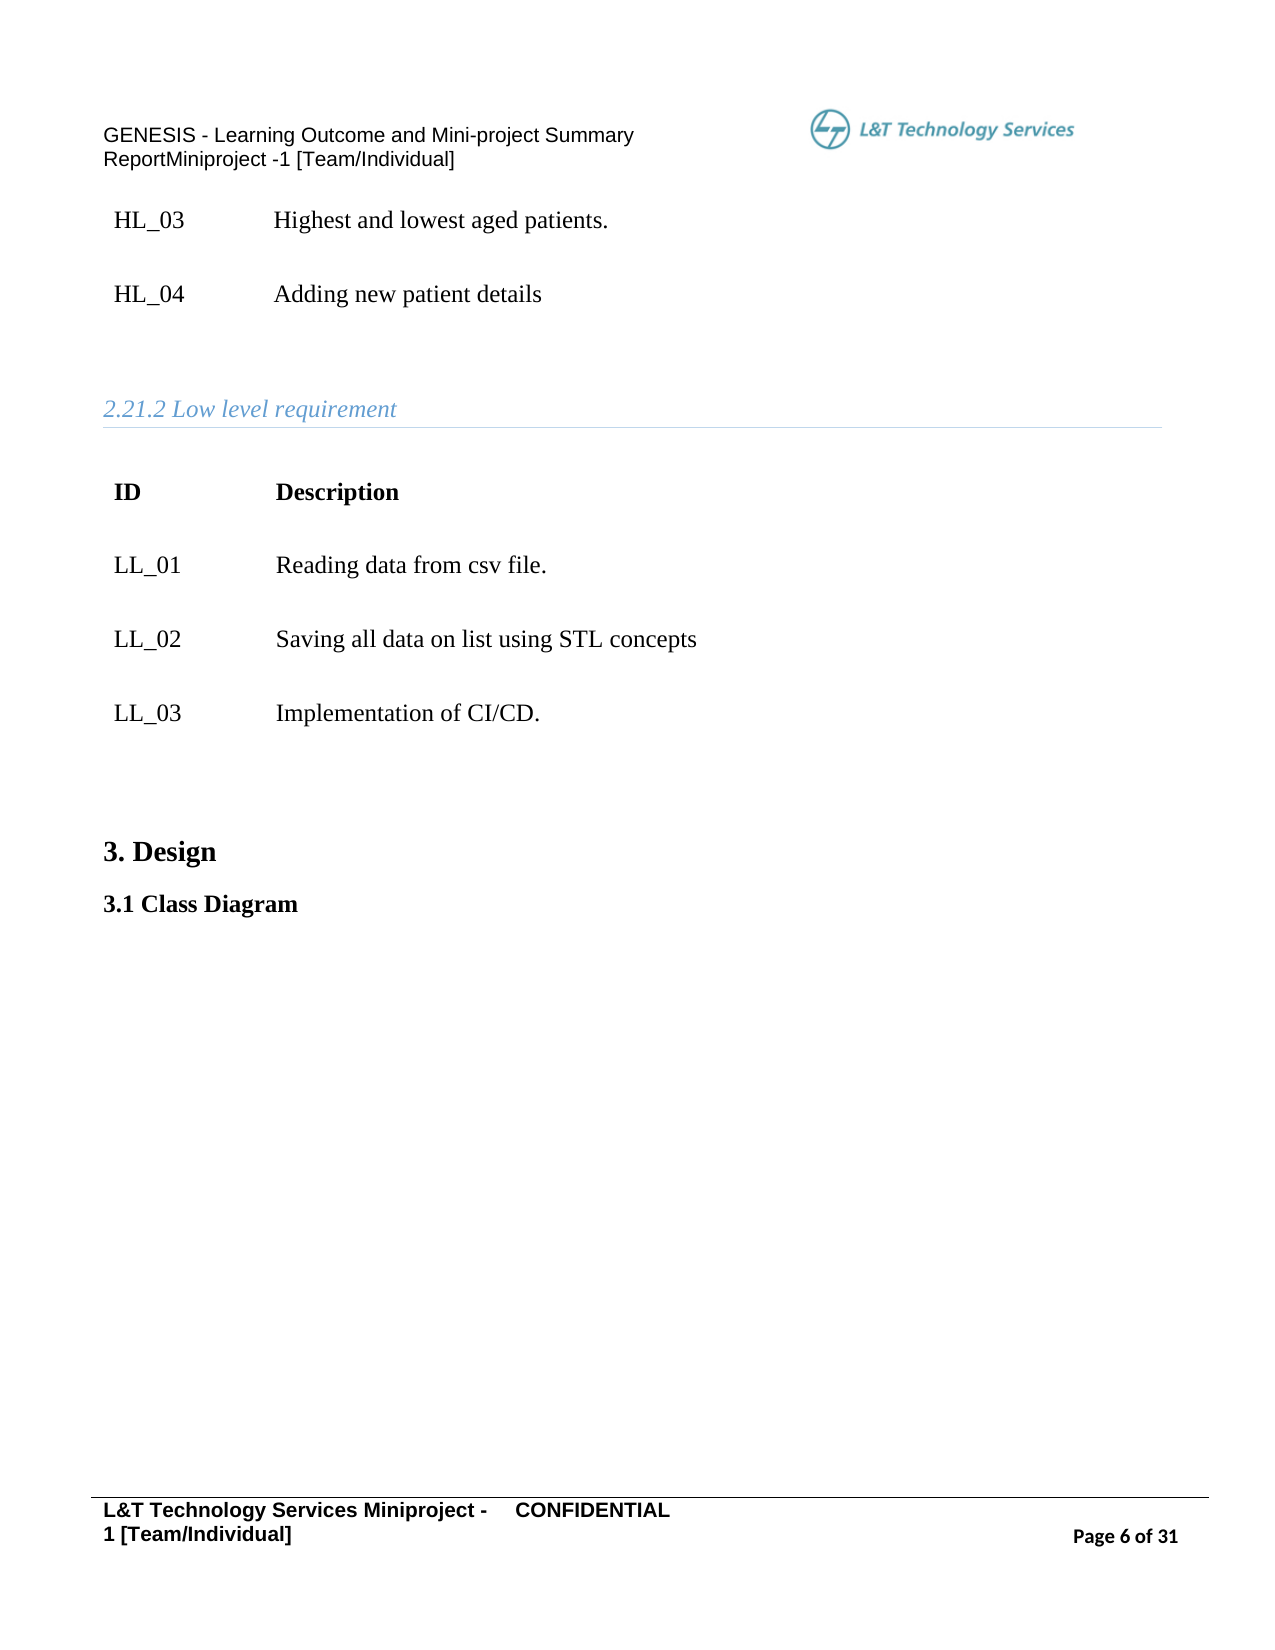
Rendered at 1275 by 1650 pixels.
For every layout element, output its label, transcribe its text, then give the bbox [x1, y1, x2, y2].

table_cell HL_04 [103, 269, 263, 343]
table_cell LL_02 [103, 614, 265, 688]
table_header Description [265, 466, 1162, 540]
table_header ID [103, 466, 265, 540]
picture [808, 98, 1075, 162]
subtitle 2.21.2 Low level requirement [103, 394, 1162, 427]
table_cell LL_03 [103, 688, 265, 787]
table_cell Highest and lowest aged patients. [263, 195, 1162, 269]
table_cell Reading data from csv file. [265, 540, 1162, 614]
subtitle 3.1 Class Diagram [103, 889, 1162, 917]
table_cell HL_03 [103, 195, 263, 269]
subtitle 3. Design [103, 834, 1162, 868]
table_cell Saving all data on list using STL concepts [265, 614, 1162, 688]
table_cell LL_01 [103, 540, 265, 614]
table_cell Implementation of CI/CD. [265, 688, 1162, 787]
table_cell Adding new patient details [263, 269, 1162, 343]
